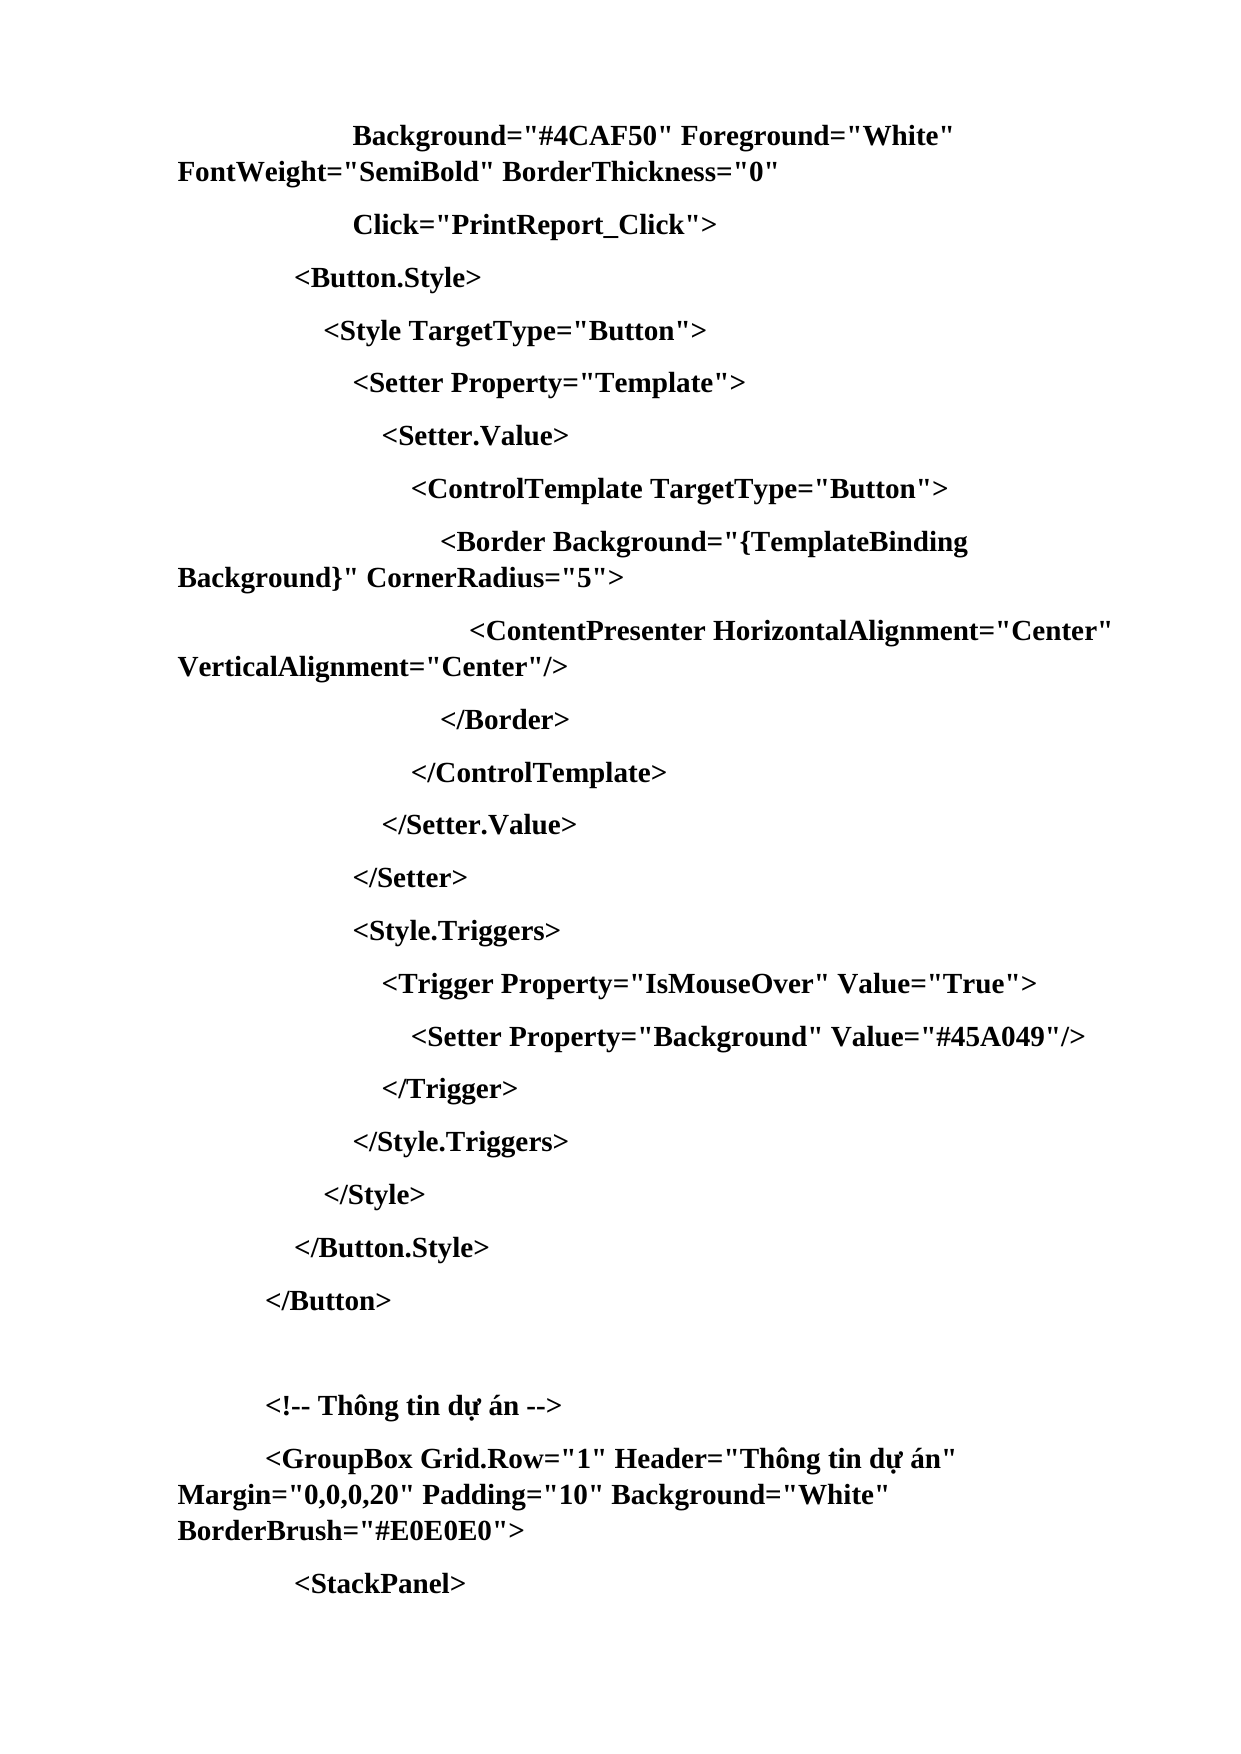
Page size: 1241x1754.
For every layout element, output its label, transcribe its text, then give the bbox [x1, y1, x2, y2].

text </Style> [177, 1177, 1122, 1211]
text <Trigger Property="IsMouseOver" Value="True"> [177, 966, 1122, 999]
text <Button.Style> [177, 260, 1122, 293]
text </Setter> [177, 860, 1122, 894]
text <Border Background="{TemplateBinding Background}" CornerRadius="5"> [177, 524, 1122, 594]
text </Border> [177, 702, 1122, 735]
text </Button> [177, 1283, 1122, 1316]
text <Setter Property="Background" Value="#45A049"/> [177, 1019, 1122, 1052]
text <StackPanel> [177, 1566, 1122, 1600]
text </Style.Triggers> [177, 1124, 1122, 1158]
text Background="#4CAF50" Foreground="White" FontWeight="SemiBold" BorderThickness="0" [177, 118, 1122, 188]
text </Setter.Value> [177, 807, 1122, 841]
text <Style TargetType="Button"> [177, 313, 1122, 346]
text <Style.Triggers> [177, 913, 1122, 947]
text <GroupBox Grid.Row="1" Header="Thông tin dự án" Margin="0,0,0,20" Padding="10" Background="White" BorderBrush="#E0E0E0"> [177, 1441, 1122, 1547]
text <Setter.Value> [177, 418, 1122, 452]
text Click="PrintReport_Click"> [177, 207, 1122, 241]
text <ControlTemplate TargetType="Button"> [177, 471, 1122, 505]
text <!-- Thông tin dự án --> [177, 1388, 1122, 1422]
text </Button.Style> [177, 1230, 1122, 1263]
text </Trigger> [177, 1072, 1122, 1105]
text <Setter Property="Template"> [177, 366, 1122, 399]
text </ControlTemplate> [177, 755, 1122, 788]
text <ContentPresenter HorizontalAlignment="Center" VerticalAlignment="Center"/> [177, 613, 1122, 683]
